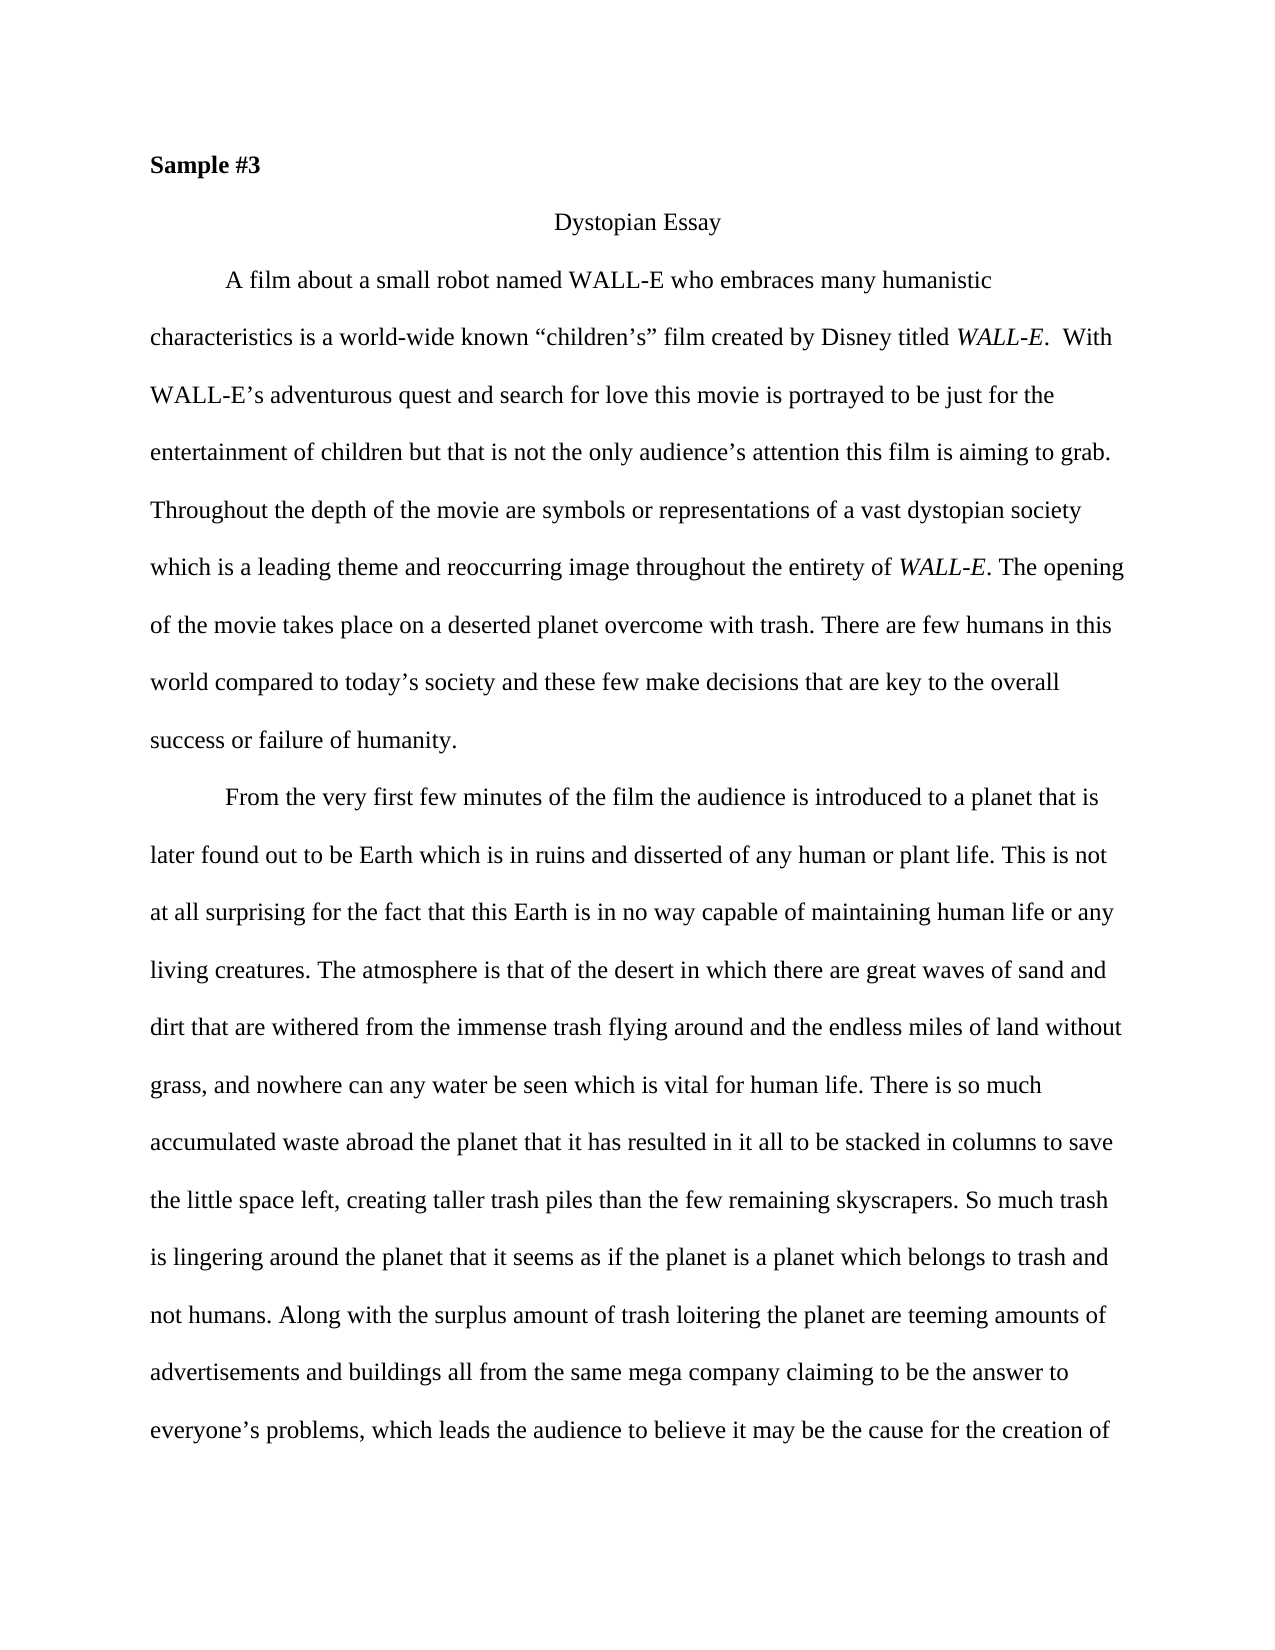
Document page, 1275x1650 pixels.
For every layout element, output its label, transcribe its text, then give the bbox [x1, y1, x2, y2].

text Sample #3 [150, 150, 1125, 179]
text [150, 782, 1125, 1444]
text Dystopian Essay [150, 207, 1125, 236]
text A film about a small robot named WALL-E who embraces many humanistic characteristics is a world-wide known “children’s” film created by Disney titled WALL-E. With WALL-E’s adventurous quest and search for love this movie is portrayed to be just for the entertainment of children but that is not the only audience’s attention this film is aiming to grab. Throughout the depth of the movie are symbols or representations of a vast dystopian society which is a leading theme and reoccurring image throughout the entirety of WALL-E. The opening of the movie takes place on a deserted planet overcome with trash. There are few humans in this world compared to today’s society and these few make decisions that are key to the overall success or failure of humanity. [150, 265, 1125, 754]
